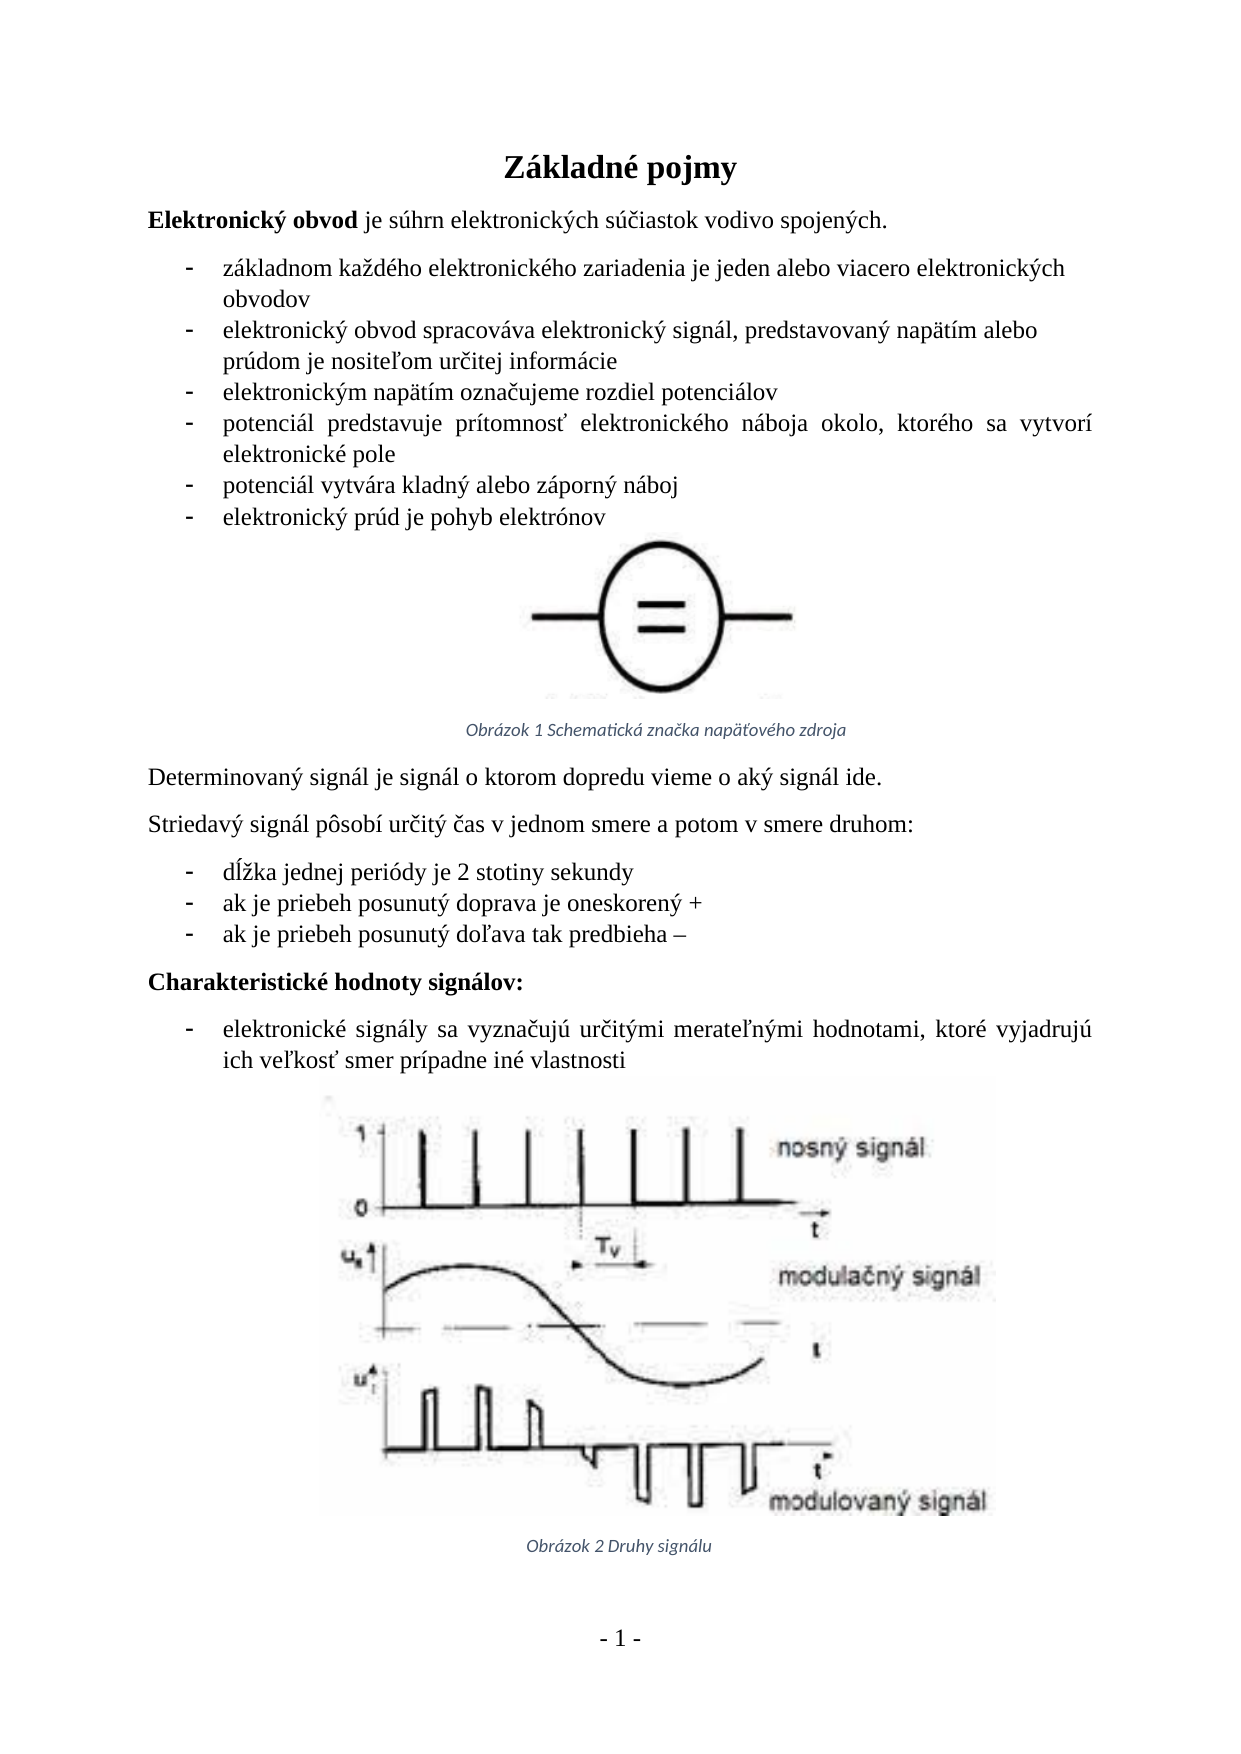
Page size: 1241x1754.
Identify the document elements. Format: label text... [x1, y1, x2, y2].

list potenciál vytvára kladný alebo záporný náboj [185, 471, 1093, 499]
list elektronickým napätím označujeme rozdiel potenciálov [185, 377, 1093, 406]
list elektronický prúd je pohyb elektrónov [185, 502, 1093, 530]
list elektronický obvod spracováva elektronický signál, predstavovaný napätím alebo prúdom je nositeľom určitej informácie [185, 315, 1093, 375]
picture [516, 532, 799, 699]
list základnom každého elektronického zariadenia je jeden alebo viacero elektronických obvodov [185, 253, 1093, 313]
text Determinovaný signál je signál o ktorom dopredu vieme o aký signál ide. [148, 762, 1093, 790]
list potenciál predstavuje prítomnosť elektronického náboja okolo, ktorého sa vytvorí elektronické pole [185, 408, 1093, 468]
text Striedavý signál pôsobí určitý čas v jednom smere a potom v smere druhom: [148, 809, 1093, 838]
text Charakteristické hodnoty signálov: [148, 967, 1093, 996]
picture [319, 1076, 996, 1516]
text Základné pojmy [148, 148, 1093, 186]
list ak je priebeh posunutý doprava je oneskorený + [185, 888, 1093, 917]
list dĺžka jednej periódy je 2 stotiny sekundy [185, 857, 1093, 886]
text Elektronický obvod je súhrn elektronických súčiastok vodivo spojených. [148, 206, 1093, 234]
list elektronické signály sa vyznačujú určitými merateľnými hodnotami, ktoré vyjadrujú ich veľkosť smer prípadne iné vlastnosti [185, 1014, 1093, 1074]
list ak je priebeh posunutý doľava tak predbieha – [185, 919, 1093, 948]
